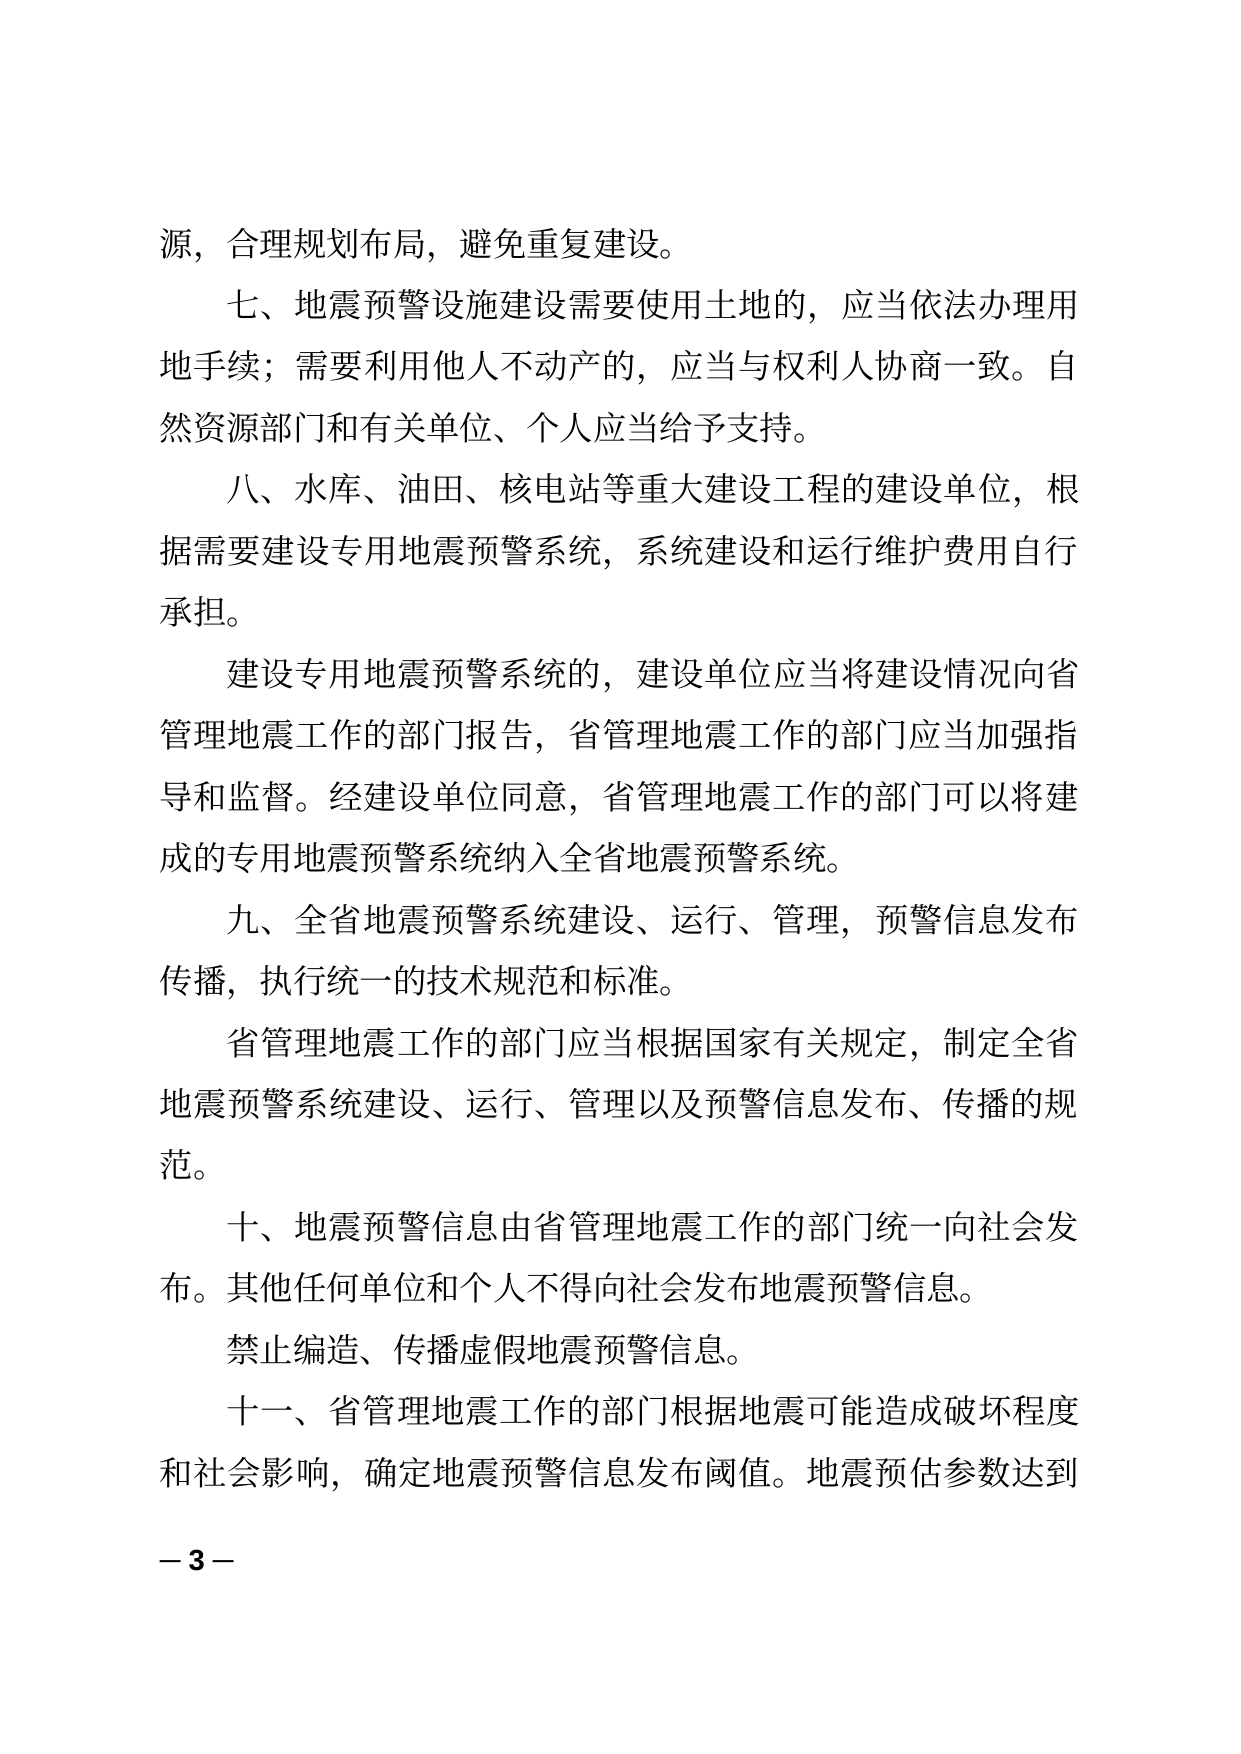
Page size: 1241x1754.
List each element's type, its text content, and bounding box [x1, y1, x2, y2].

text 七、地震预警设施建设需要使用土地的，应当依法办理用地手续；需要利用他人不动产的，应当与权利人协商一致。自然资源部门和有关单位、个人应当给予支持。 [159, 268, 1081, 453]
text 禁止编造、传播虚假地震预警信息。 [159, 1313, 1081, 1374]
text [159, 207, 1081, 268]
text 建设专用地震预警系统的，建设单位应当将建设情况向省管理地震工作的部门报告，省管理地震工作的部门应当加强指导和监督。经建设单位同意，省管理地震工作的部门可以将建成的专用地震预警系统纳入全省地震预警系统。 [159, 637, 1081, 883]
text 九、全省地震预警系统建设、运行、管理，预警信息发布、传播，执行统一的技术规范和标准。 [159, 883, 1081, 1006]
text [159, 1374, 1081, 1497]
text 十、地震预警信息由省管理地震工作的部门统一向社会发布。其他任何单位和个人不得向社会发布地震预警信息。 [159, 1190, 1081, 1313]
text 八、水库、油田、核电站等重大建设工程的建设单位，根据需要建设专用地震预警系统，系统建设和运行维护费用自行承担。 [159, 453, 1081, 637]
text 省管理地震工作的部门应当根据国家有关规定，制定全省地震预警系统建设、运行、管理以及预警信息发布、传播的规范。 [159, 1006, 1081, 1190]
